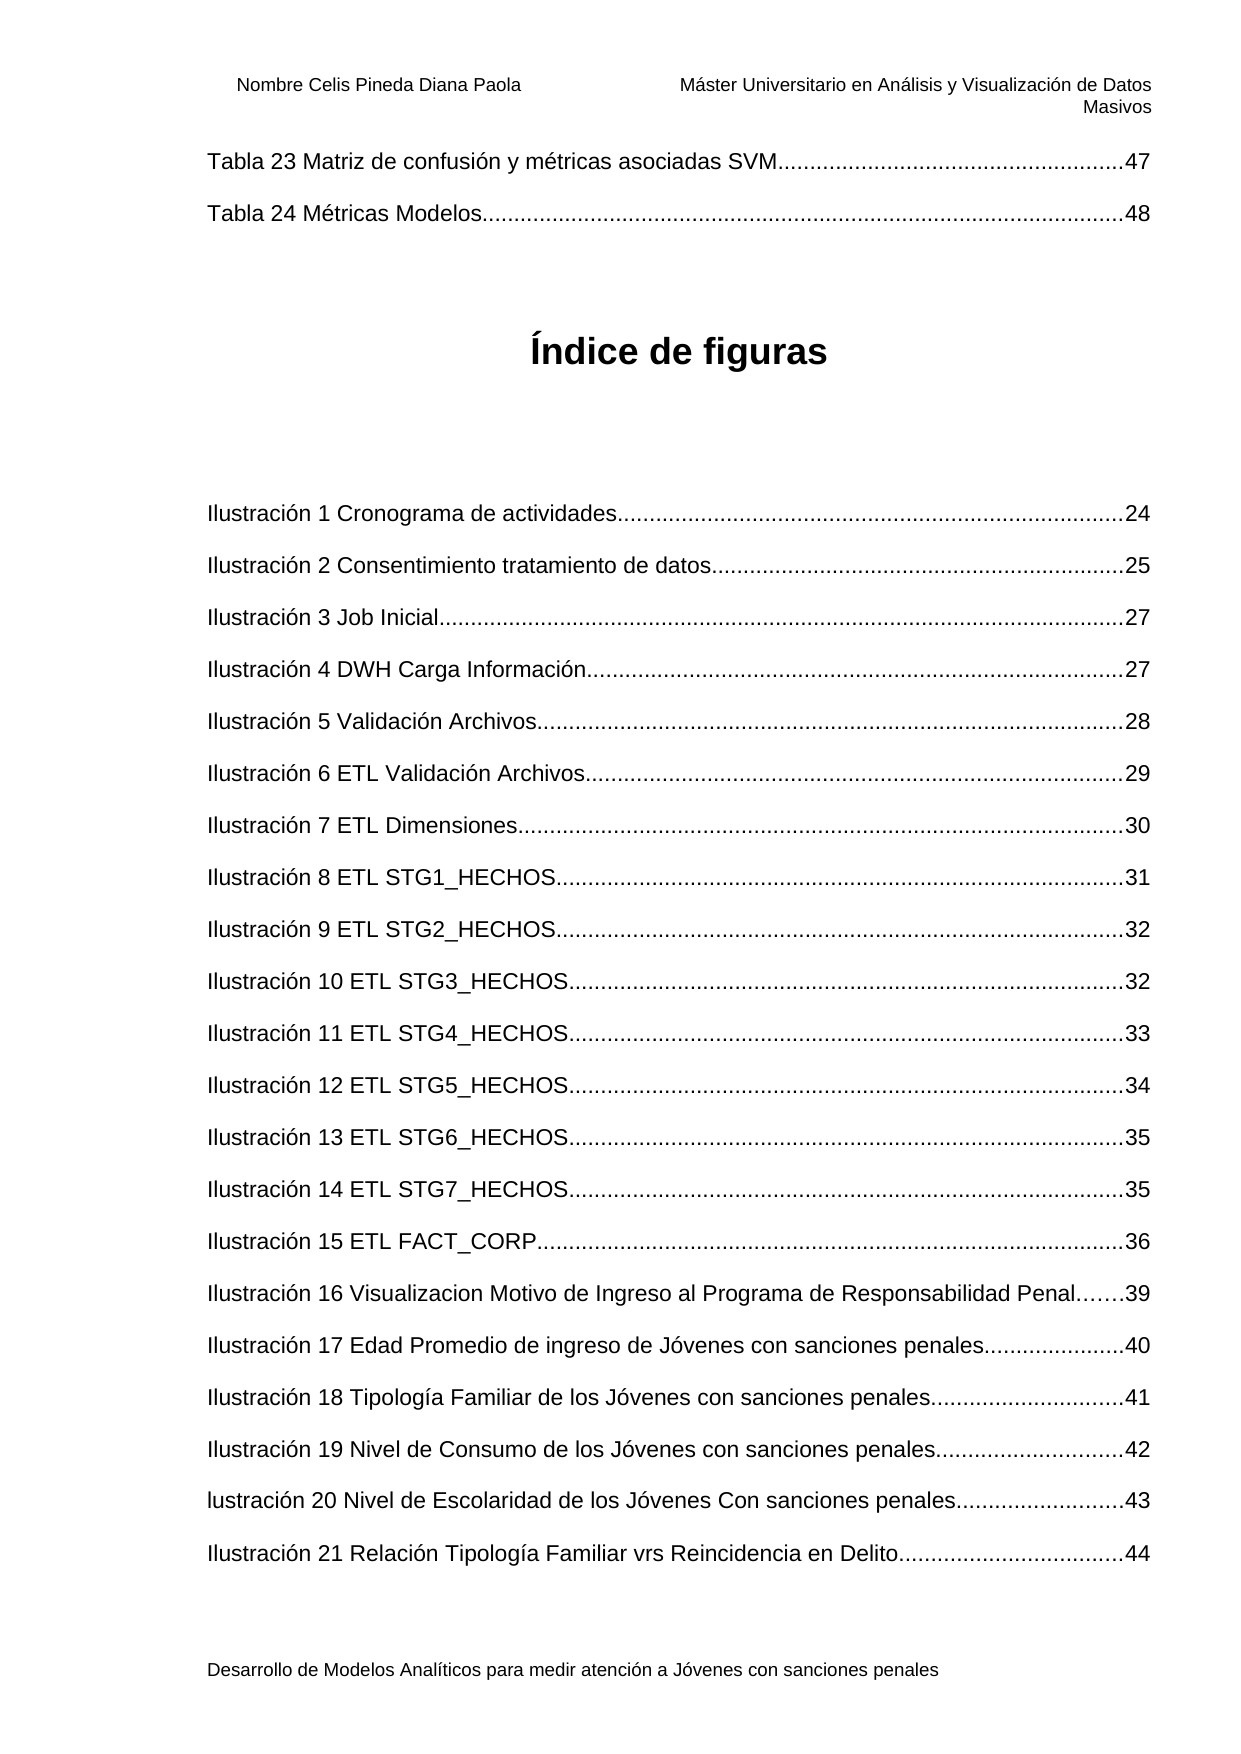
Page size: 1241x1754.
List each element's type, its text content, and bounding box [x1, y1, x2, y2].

text Ilustración 11 ETL STG4_HECHOS 33 [207, 1020, 1152, 1046]
text Ilustración 18 Tipología Familiar de los Jóvenes con sanciones penales 41 [207, 1383, 1152, 1410]
text Tabla 23 Matriz de confusión y métricas asociadas SVM 47 [207, 148, 1152, 174]
text Ilustración 4 DWH Carga Información 27 [207, 656, 1152, 682]
text Ilustración 10 ETL STG3_HECHOS 32 [207, 968, 1152, 994]
text Ilustración 7 ETL Dimensiones 30 [207, 812, 1152, 838]
text Ilustración 14 ETL STG7_HECHOS 35 [207, 1176, 1152, 1202]
text lustración 20 Nivel de Escolaridad de los Jóvenes Con sanciones penales 43 [207, 1487, 1152, 1514]
text Ilustración 3 Job Inicial. 27 [207, 604, 1152, 630]
text Tabla 24 Métricas Modelos 48 [207, 200, 1152, 226]
text Índice de figuras [207, 329, 1152, 372]
text Ilustración 16 Visualizacion Motivo de Ingreso al Programa de Responsabilidad Penal 39 [207, 1279, 1152, 1306]
text Ilustración 8 ETL STG1_HECHOS 31 [207, 864, 1152, 890]
text Ilustración 19 Nivel de Consumo de los Jóvenes con sanciones penales 42 [207, 1436, 1152, 1462]
text Ilustración 6 ETL Validación Archivos 29 [207, 760, 1152, 786]
text Ilustración 13 ETL STG6_HECHOS 35 [207, 1124, 1152, 1150]
text Ilustración 21 Relación Tipología Familiar vrs Reincidencia en Delito 44 [207, 1539, 1152, 1566]
text Ilustración 15 ETL FACT_CORP 36 [207, 1228, 1152, 1254]
text Ilustración 9 ETL STG2_HECHOS 32 [207, 916, 1152, 942]
text Ilustración 12 ETL STG5_HECHOS 34 [207, 1072, 1152, 1098]
text Ilustración 2 Consentimiento tratamiento de datos 25 [207, 552, 1152, 578]
text Ilustración 17 Edad Promedio de ingreso de Jóvenes con sanciones penales 40 [207, 1332, 1152, 1358]
text Ilustración 1 Cronograma de actividades 24 [207, 500, 1152, 526]
text Ilustración 5 Validación Archivos 28 [207, 708, 1152, 734]
